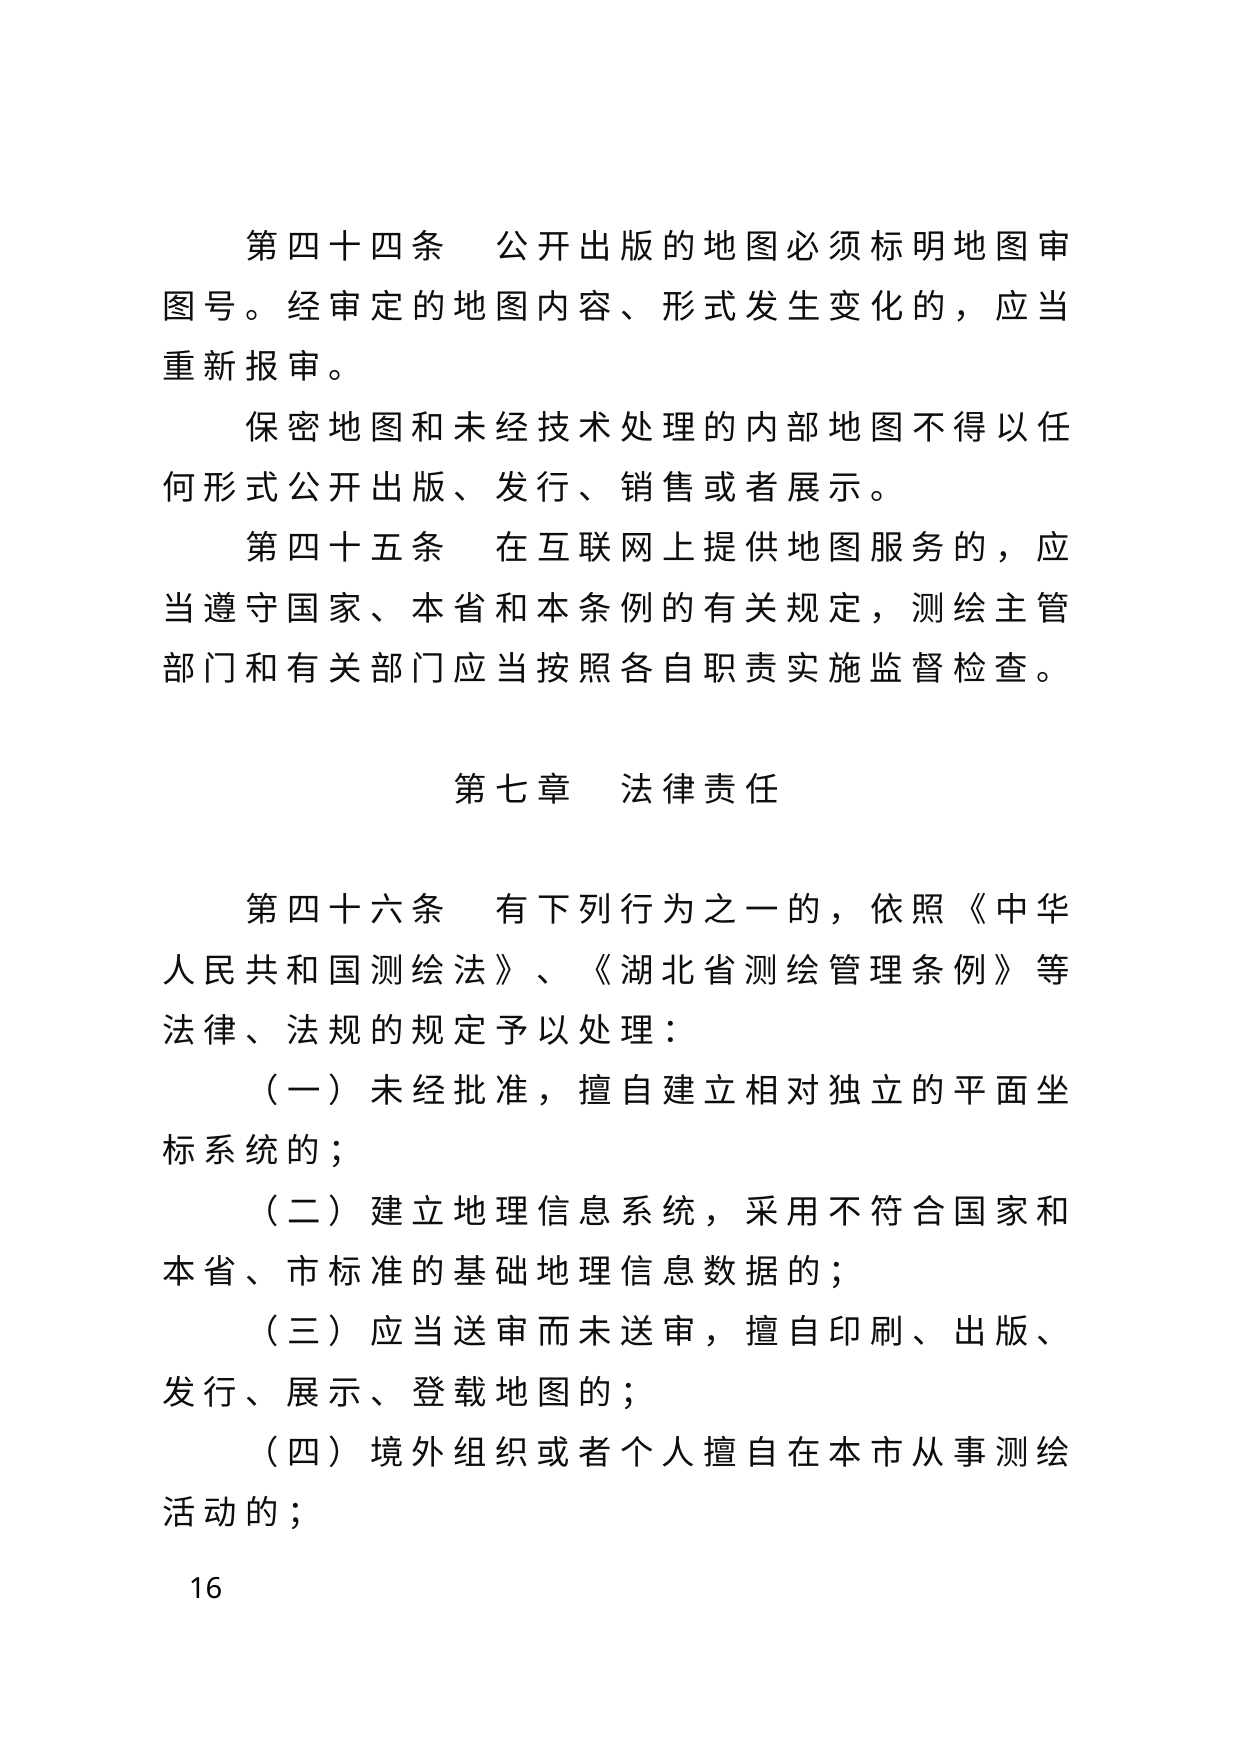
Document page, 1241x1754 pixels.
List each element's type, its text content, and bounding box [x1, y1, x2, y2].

text 第四十五条 在互联网上提供地图服务的，应当遵守国家、本省和本条例的有关规定，测绘主管部门和有关部门应当按照各自职责实施监督检查。 [162, 515, 1078, 696]
text （二）建立地理信息系统，采用不符合国家和本省、市标准的基础地理信息数据的； [162, 1178, 1078, 1299]
text （一）未经批准，擅自建立相对独立的平面坐标系统的； [162, 1058, 1078, 1178]
text （三）应当送审而未送审，擅自印刷、出版、发行、展示、登载地图的； [162, 1299, 1078, 1420]
text （四）境外组织或者个人擅自在本市从事测绘活动的； [162, 1420, 1078, 1540]
text 第四十四条 公开出版的地图必须标明地图审图号。经审定的地图内容、形式发生变化的，应当重新报审。 [162, 213, 1078, 394]
text 第四十六条 有下列行为之一的，依照《中华人民共和国测绘法》、《湖北省测绘管理条例》等法律、法规的规定予以处理： [162, 877, 1078, 1058]
text 保密地图和未经技术处理的内部地图不得以任何形式公开出版、发行、销售或者展示。 [162, 394, 1078, 515]
text 第七章 法律责任 [162, 756, 1078, 817]
